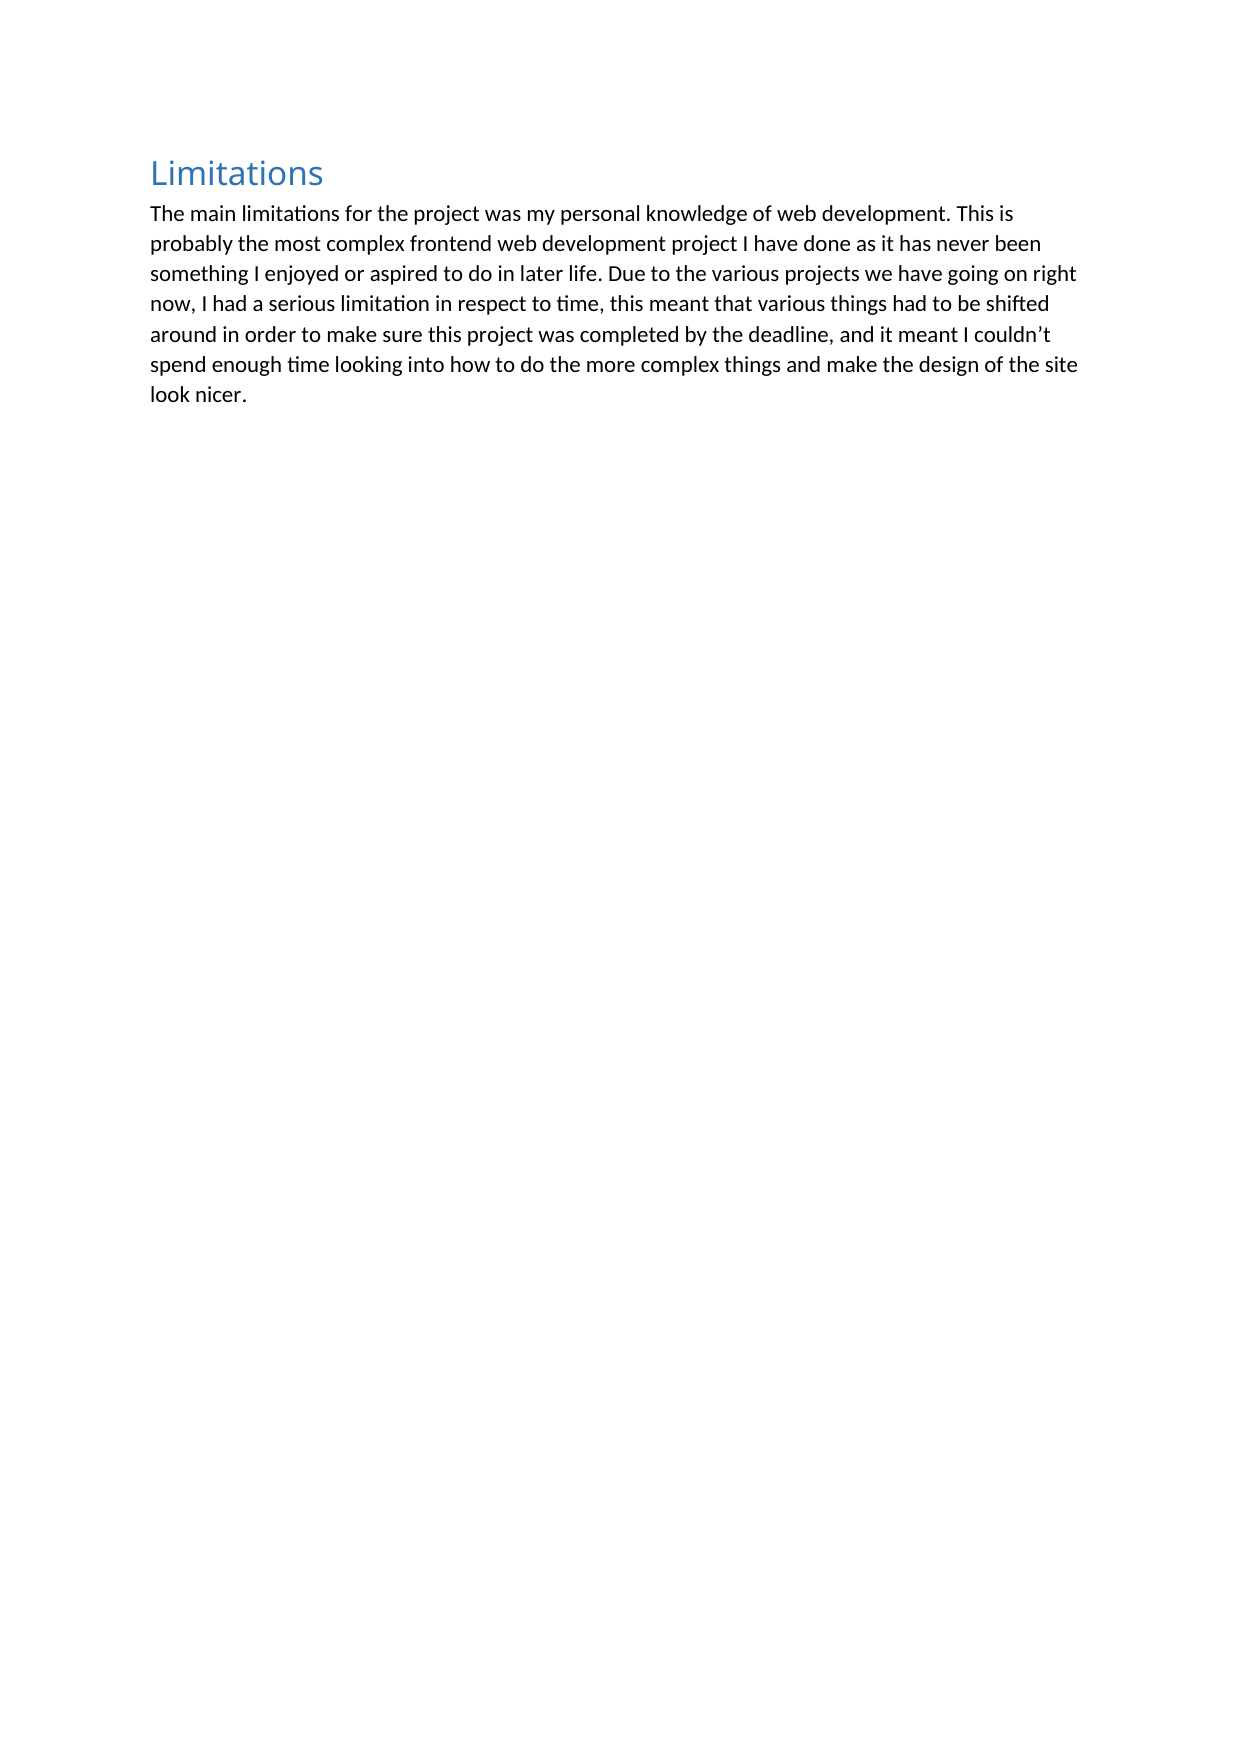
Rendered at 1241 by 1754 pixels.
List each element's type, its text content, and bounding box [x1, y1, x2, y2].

subtitle Limitations [150, 150, 1090, 195]
text The main limitations for the project was my personal knowledge of web development. This is probably the most complex frontend web development project I have done as it has never been something I enjoyed or aspired to do in later life. Due to the various projects we have going on right now, I had a serious limitation in respect to time, this meant that various things had to be shifted around in order to make sure this project was completed by the deadline, and it meant I couldn’t spend enough time looking into how to do the more complex things and make the design of the site look nicer. [150, 199, 1090, 408]
